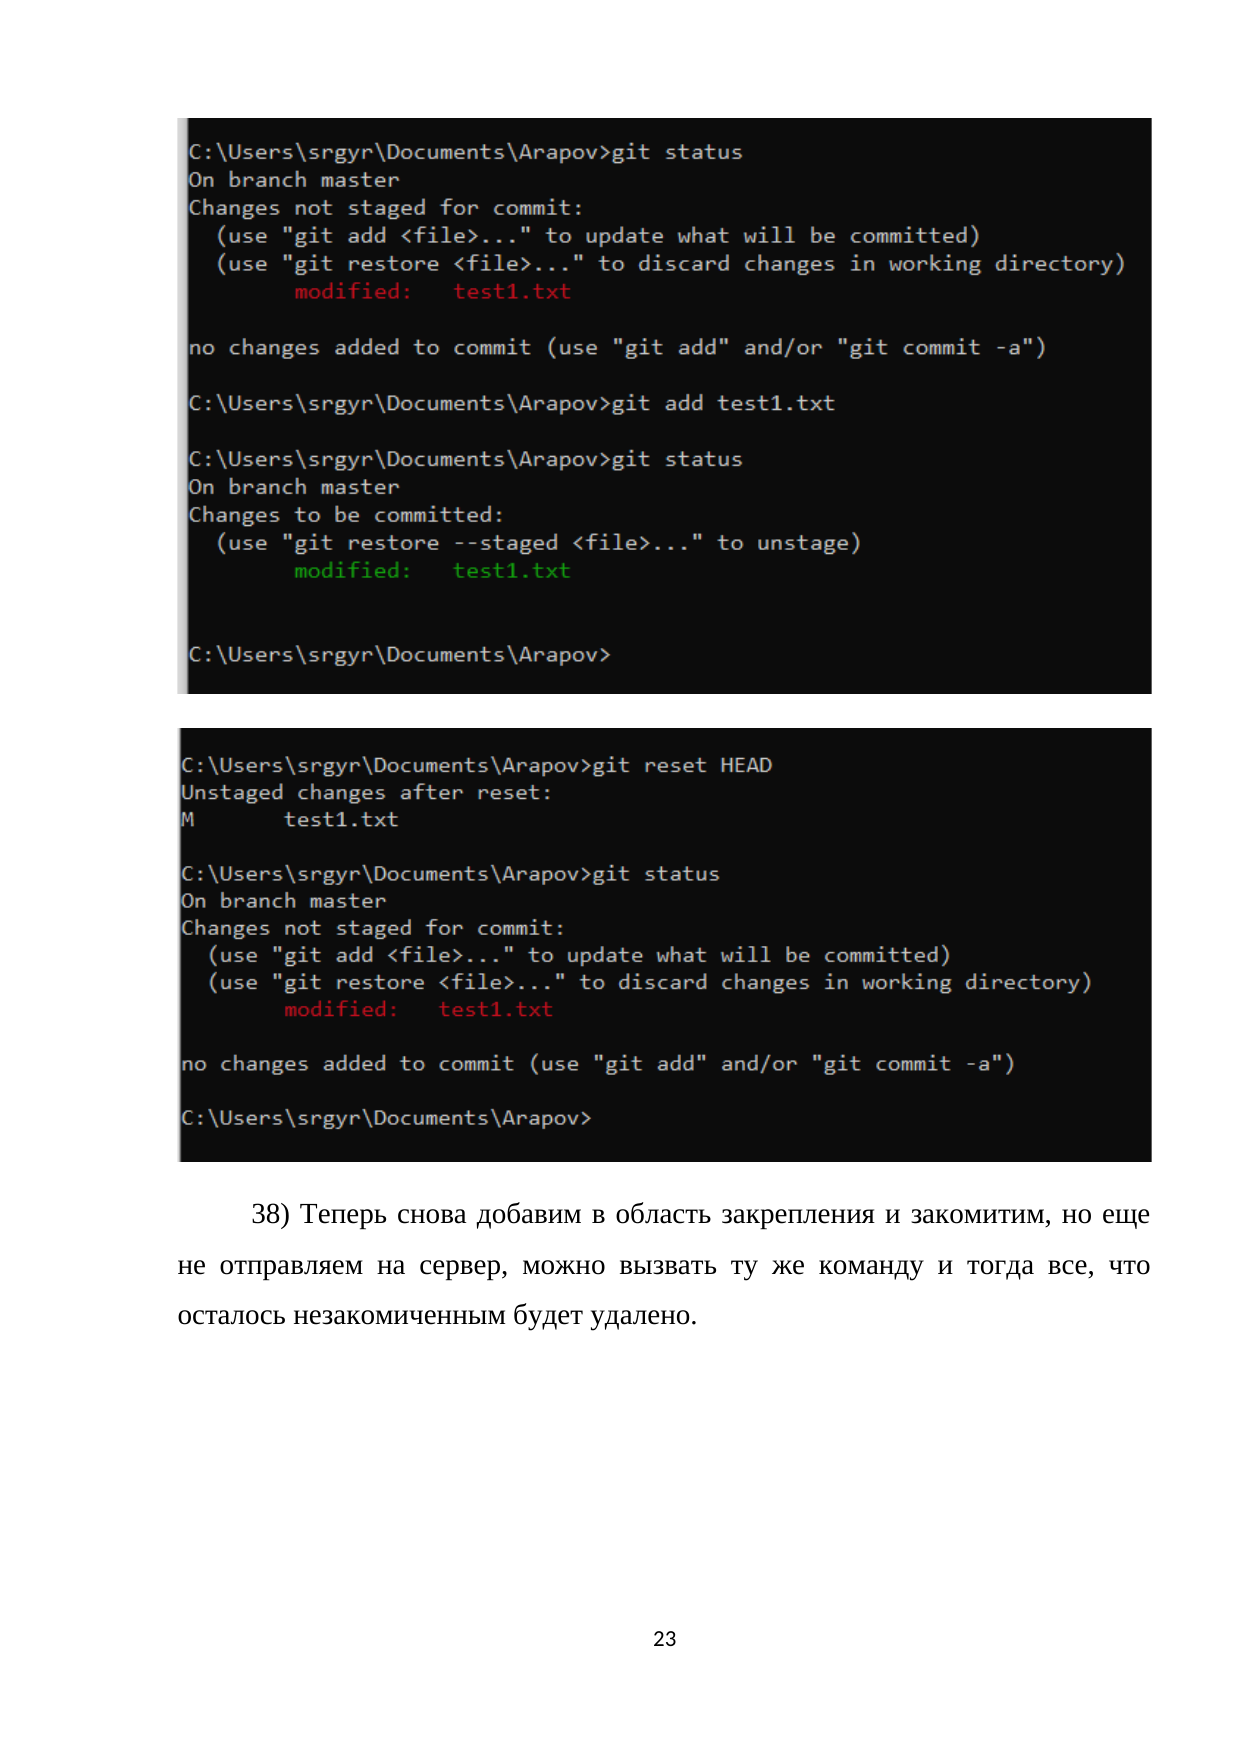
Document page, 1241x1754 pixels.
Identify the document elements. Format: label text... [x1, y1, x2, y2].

picture [177, 728, 1152, 1162]
text 38) Теперь снова добавим в область закрепления и закомитим, но еще не отправляем на сервер, можно вызвать ту же команду и тогда все, что осталось незакомиченным будет удалено. [177, 1197, 1152, 1331]
picture [177, 118, 1152, 694]
